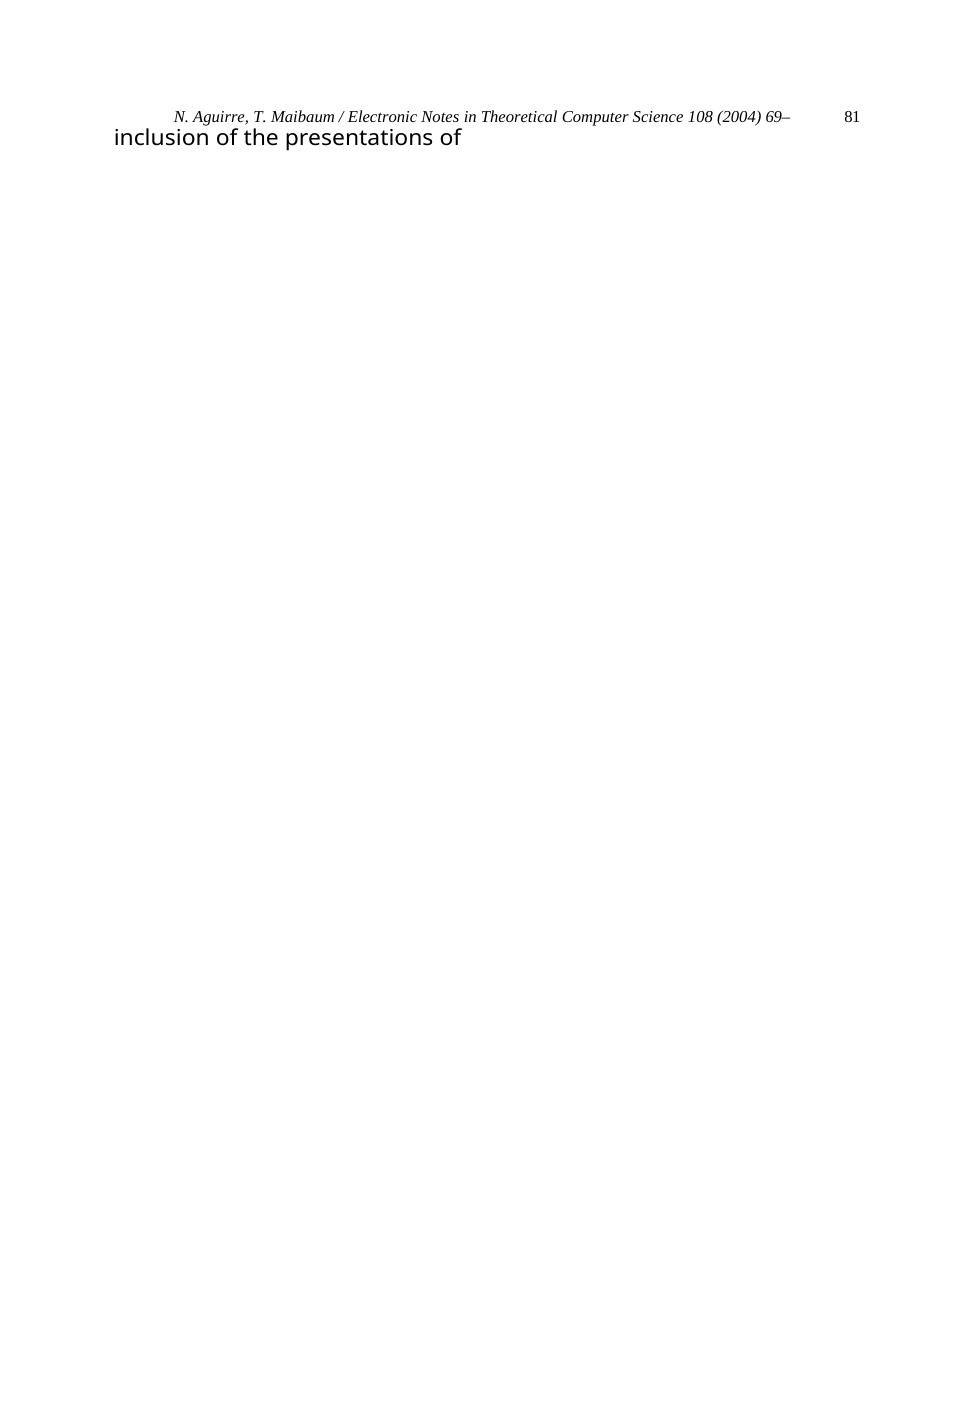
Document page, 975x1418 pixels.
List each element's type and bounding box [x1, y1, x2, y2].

text [113, 125, 862, 151]
